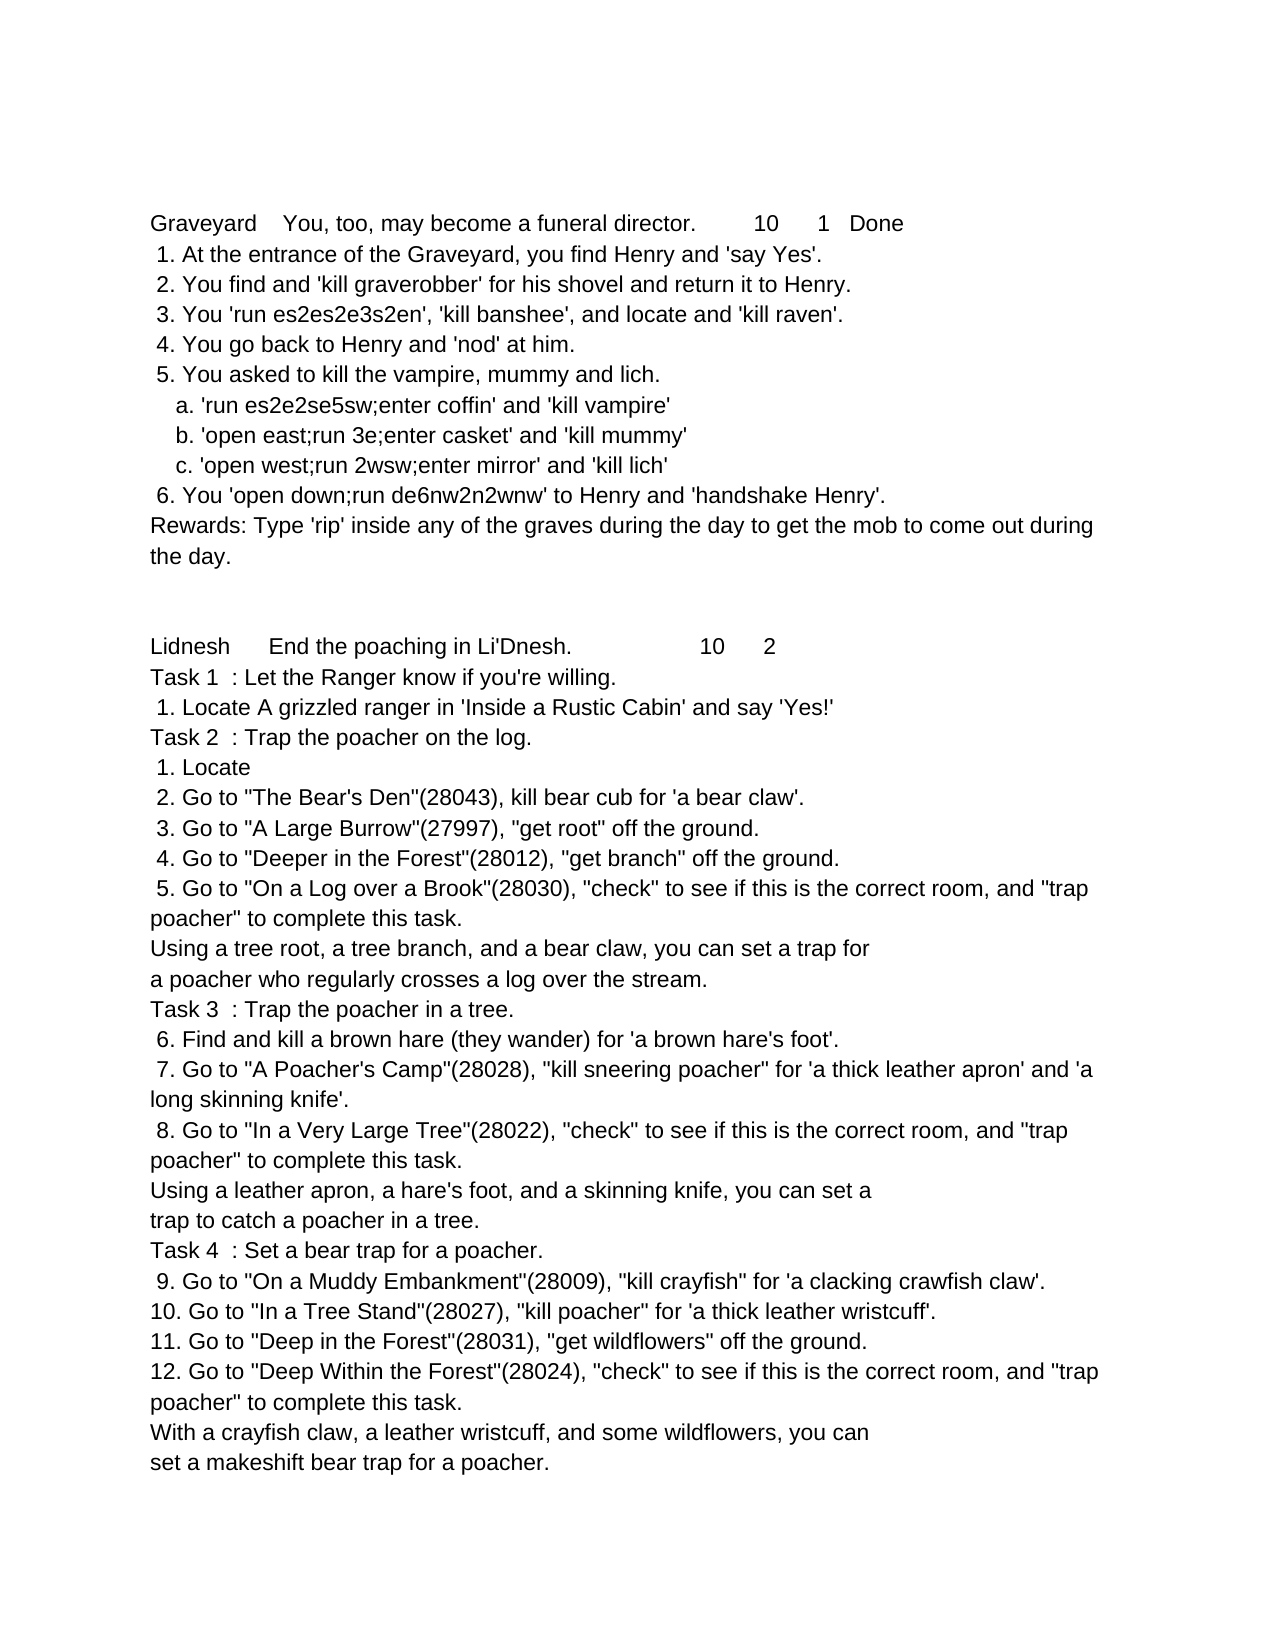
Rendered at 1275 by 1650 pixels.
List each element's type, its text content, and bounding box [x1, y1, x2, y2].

text b. 'open east;run 3e;enter casket' and 'kill mummy' [150, 422, 1125, 448]
text Rewards: Type 'rip' inside any of the graves during the day to get the mob to come out during the day. [150, 512, 1125, 569]
text trap to catch a poacher in a tree. [150, 1207, 1125, 1234]
text 1. At the entrance of the Graveyard, you find Henry and 'say Yes'. [150, 241, 1125, 267]
text set a makeshift bear trap for a poacher. [150, 1449, 1125, 1475]
text 3. You 'run es2es2e3s2en', 'kill banshee', and locate and 'kill raven'. [150, 301, 1125, 327]
text 12. Go to "Deep Within the Forest"(28024), "check" to see if this is the correct room, and "trap poacher" to complete this task. [150, 1358, 1125, 1415]
text 5. You asked to kill the vampire, mummy and lich. [150, 361, 1125, 388]
text 7. Go to "A Poacher's Camp"(28028), "kill sneering poacher" for 'a thick leather apron' and 'a long skinning knife'. [150, 1056, 1125, 1113]
text 3. Go to "A Large Burrow"(27997), "get root" off the ground. [150, 814, 1125, 841]
text Using a tree root, a tree branch, and a bear claw, you can set a trap for [150, 935, 1125, 962]
text 6. Find and kill a brown hare (they wander) for 'a brown hare's foot'. [150, 1026, 1125, 1052]
text With a crayfish claw, a leather wristcuff, and some wildflowers, you can [150, 1419, 1125, 1445]
text 5. Go to "On a Log over a Brook"(28030), "check" to see if this is the correct room, and "trap poacher" to complete this task. [150, 875, 1125, 932]
text 11. Go to "Deep in the Forest"(28031), "get wildflowers" off the ground. [150, 1328, 1125, 1354]
text 1. Locate A grizzled ranger in 'Inside a Rustic Cabin' and say 'Yes!' [150, 694, 1125, 720]
text a poacher who regularly crosses a log over the stream. [150, 966, 1125, 992]
text Task 3 : Trap the poacher in a tree. [150, 996, 1125, 1022]
text Task 4 : Set a bear trap for a poacher. [150, 1237, 1125, 1264]
text 10. Go to "In a Tree Stand"(28027), "kill poacher" for 'a thick leather wristcuff'. [150, 1298, 1125, 1324]
text Graveyard You, too, may become a funeral director. 10 1 Done [150, 210, 1125, 237]
text 8. Go to "In a Very Large Tree"(28022), "check" to see if this is the correct room, and "trap poacher" to complete this task. [150, 1117, 1125, 1173]
text 9. Go to "On a Muddy Embankment"(28009), "kill crayfish" for 'a clacking crawfish claw'. [150, 1268, 1125, 1294]
text 2. You find and 'kill graverobber' for his shovel and return it to Henry. [150, 271, 1125, 297]
text 4. Go to "Deeper in the Forest"(28012), "get branch" off the ground. [150, 845, 1125, 871]
text c. 'open west;run 2wsw;enter mirror' and 'kill lich' [150, 452, 1125, 478]
text 1. Locate [150, 754, 1125, 781]
text Using a leather apron, a hare's foot, and a skinning knife, you can set a [150, 1177, 1125, 1203]
text 2. Go to "The Bear's Den"(28043), kill bear cub for 'a bear claw'. [150, 784, 1125, 811]
text a. 'run es2e2se5sw;enter coffin' and 'kill vampire' [150, 392, 1125, 418]
text 6. You 'open down;run de6nw2n2wnw' to Henry and 'handshake Henry'. [150, 482, 1125, 509]
text Lidnesh End the poaching in Li'Dnesh. 10 2 [150, 633, 1125, 660]
text Task 2 : Trap the poacher on the log. [150, 724, 1125, 750]
text 4. You go back to Henry and 'nod' at him. [150, 331, 1125, 358]
text Task 1 : Let the Ranger know if you're willing. [150, 663, 1125, 690]
